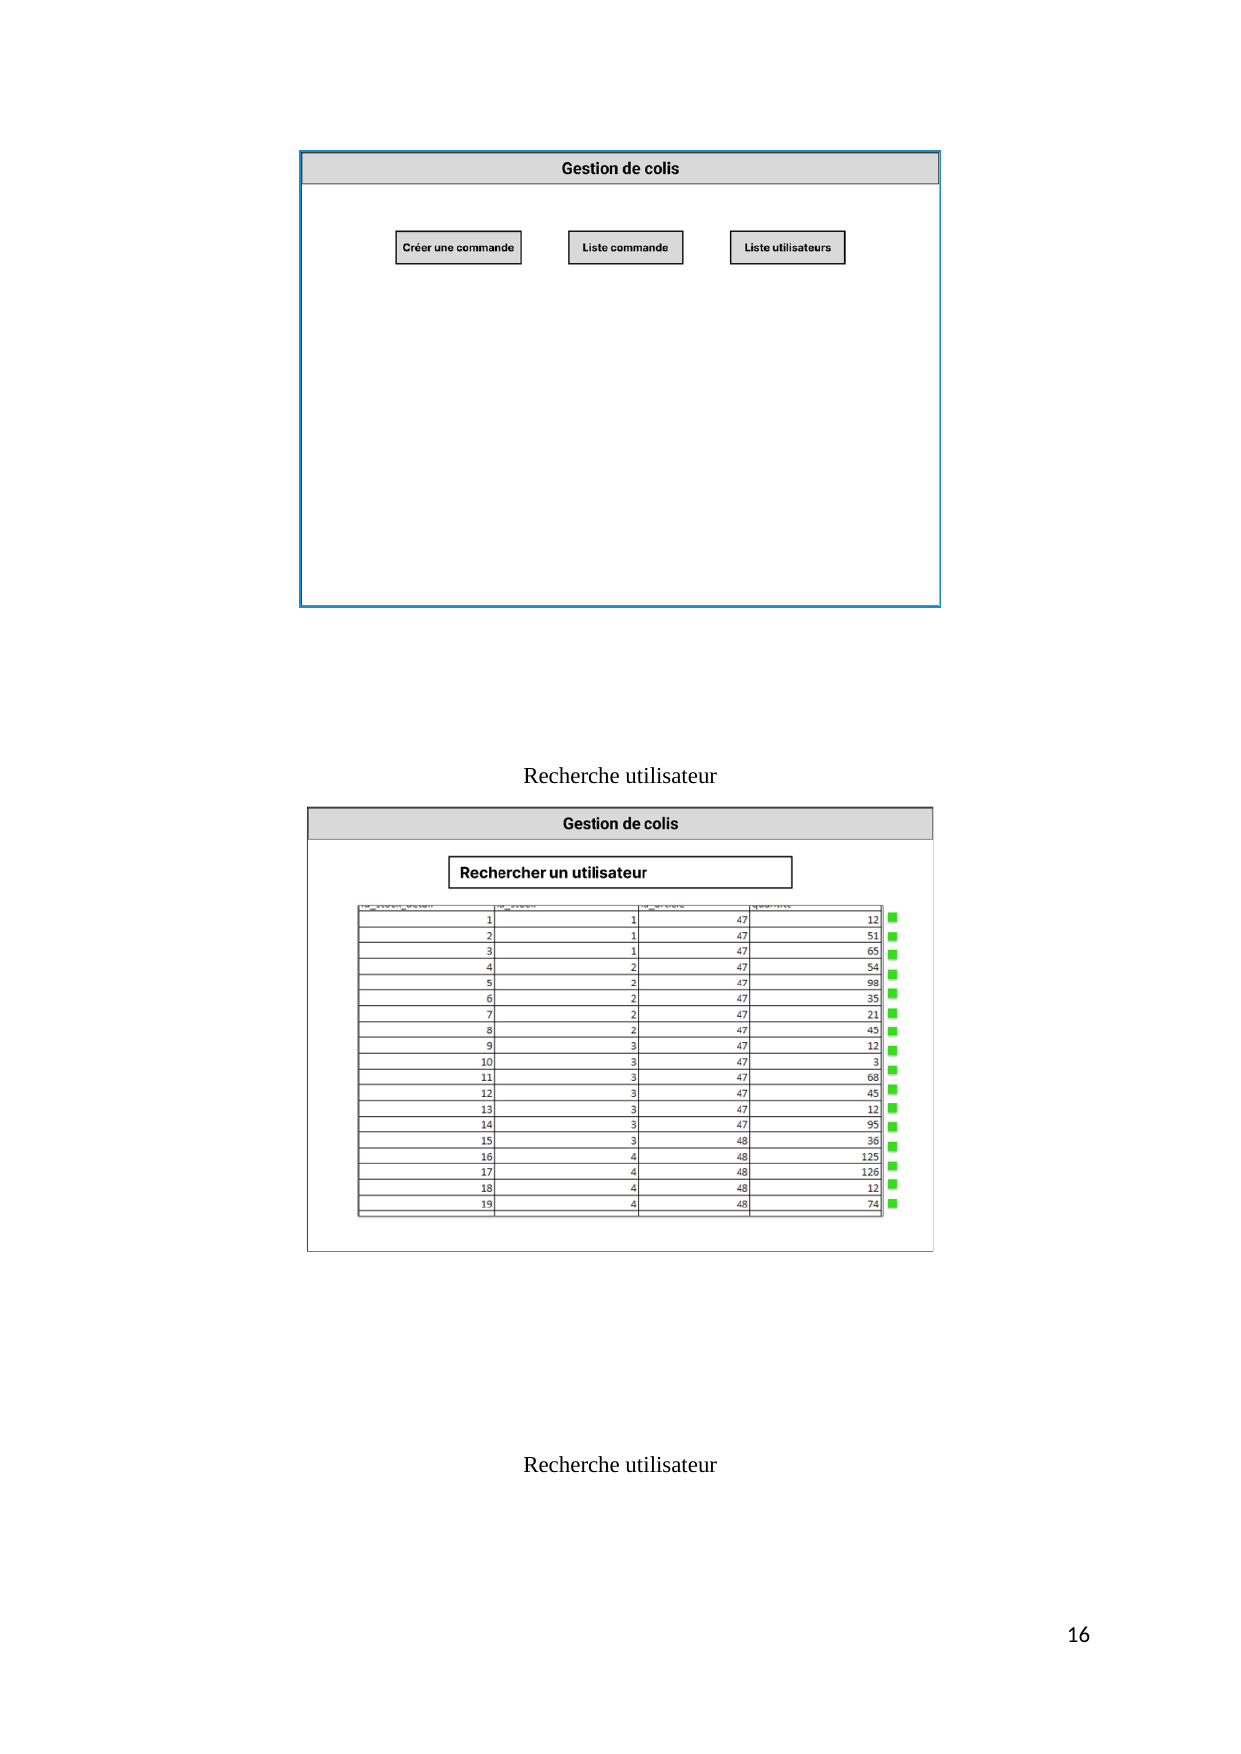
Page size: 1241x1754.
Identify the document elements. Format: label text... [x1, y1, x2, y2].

text Recherche utilisateur [150, 762, 1090, 788]
text Recherche utilisateur [150, 1451, 1090, 1478]
